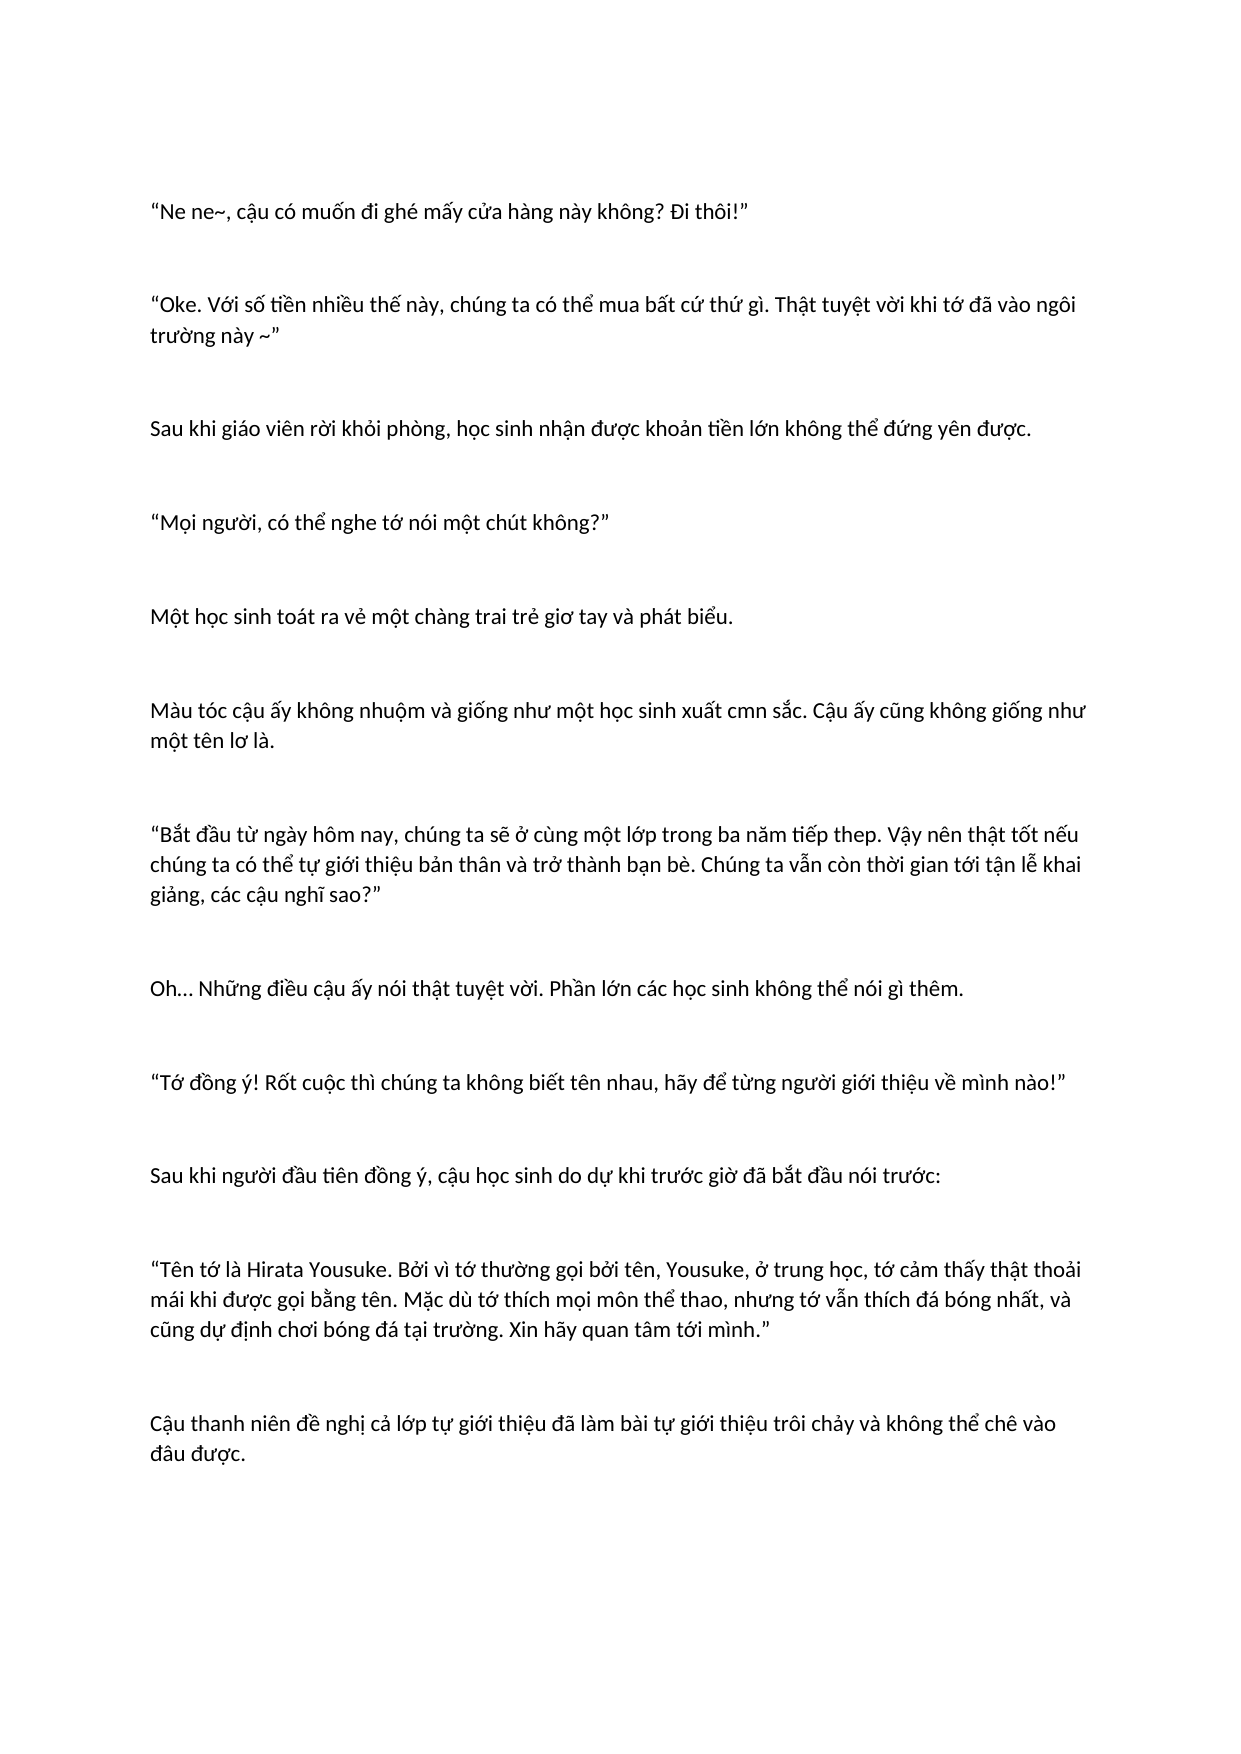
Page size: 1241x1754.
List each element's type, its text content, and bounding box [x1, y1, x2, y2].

text “Oke. Với số tiền nhiều thế này, chúng ta có thể mua bất cứ thứ gì. Thật tuyệt vời khi tớ đã vào ngôi trường này ~” [150, 291, 1090, 349]
text Sau khi người đầu tiên đồng ý, cậu học sinh do dự khi trước giờ đã bắt đầu nói trước: [150, 1161, 1090, 1189]
text Oh… Những điều cậu ấy nói thật tuyệt vời. Phần lớn các học sinh không thể nói gì thêm. [150, 974, 1090, 1002]
text “Ne ne~, cậu có muốn đi ghé mấy cửa hàng này không? Đi thôi!” [150, 197, 1090, 225]
text Cậu thanh niên đề nghị cả lớp tự giới thiệu đã làm bài tự giới thiệu trôi chảy và không thể chê vào đâu được. [150, 1409, 1090, 1468]
text Sau khi giáo viên rời khỏi phòng, học sinh nhận được khoản tiền lớn không thể đứng yên được. [150, 414, 1090, 443]
text Màu tóc cậu ấy không nhuộm và giống như một học sinh xuất cmn sắc. Cậu ấy cũng không giống như một tên lơ là. [150, 696, 1090, 754]
text “Bắt đầu từ ngày hôm nay, chúng ta sẽ ở cùng một lớp trong ba năm tiếp thep. Vậy nên thật tốt nếu chúng ta có thể tự giới thiệu bản thân và trở thành bạn bè. Chúng ta vẫn còn thời gian tới tận lễ khai giảng, các cậu nghĩ sao?” [150, 820, 1090, 908]
text Một học sinh toát ra vẻ một chàng trai trẻ giơ tay và phát biểu. [150, 602, 1090, 630]
text “Tớ đồng ý! Rốt cuộc thì chúng ta không biết tên nhau, hãy để từng người giới thiệu về mình nào!” [150, 1068, 1090, 1096]
text “Mọi người, có thể nghe tớ nói một chút không?” [150, 508, 1090, 536]
text “Tên tớ là Hirata Yousuke. Bởi vì tớ thường gọi bởi tên, Yousuke, ở trung học, tớ cảm thấy thật thoải mái khi được gọi bằng tên. Mặc dù tớ thích mọi môn thể thao, nhưng tớ vẫn thích đá bóng nhất, và cũng dự định chơi bóng đá tại trường. Xin hãy quan tâm tới mình.” [150, 1255, 1090, 1344]
